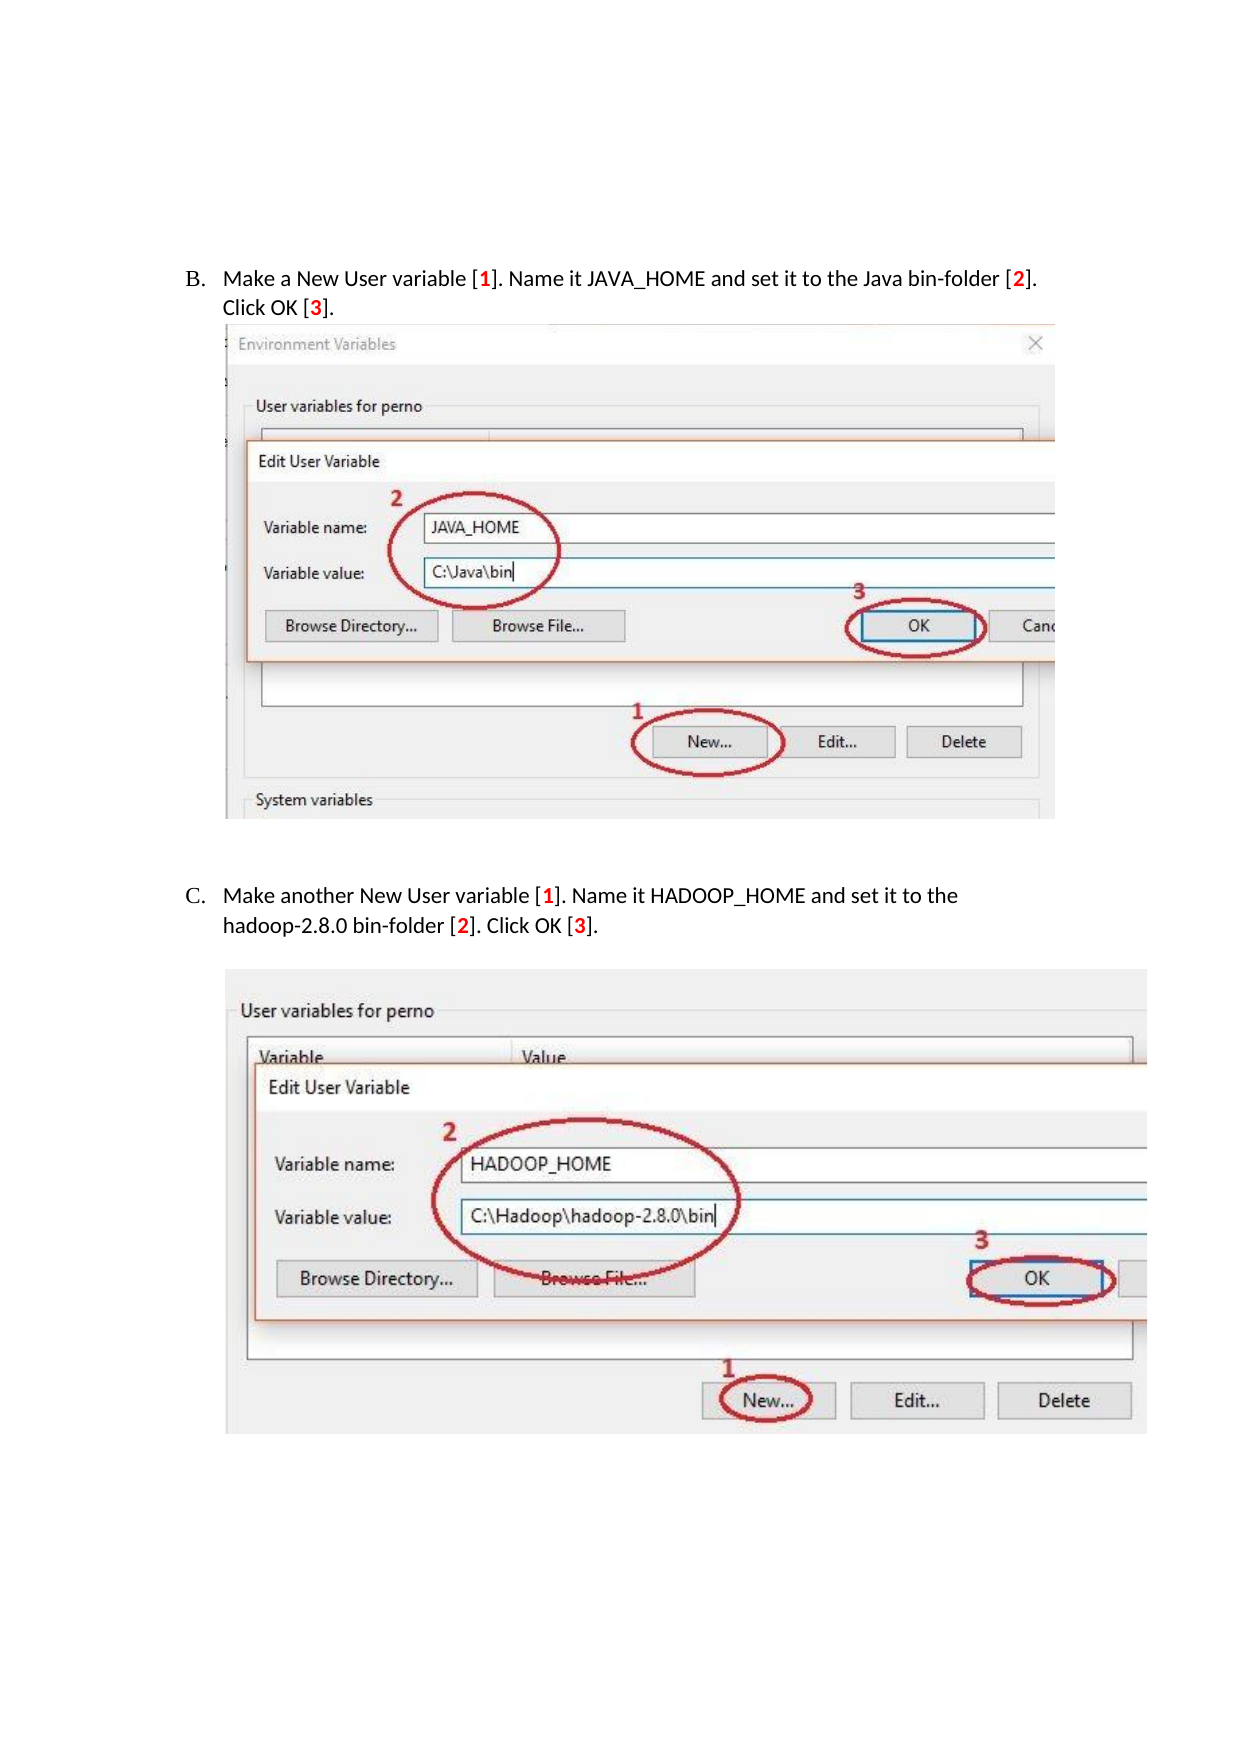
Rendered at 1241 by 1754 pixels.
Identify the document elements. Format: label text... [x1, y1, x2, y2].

list Make a New User variable [1]. Name it JAVA_HOME and set it to the Java bin-folder [2]. Click OK [3]. [185, 264, 1055, 321]
picture [225, 324, 1055, 819]
list Make another New User variable [1]. Name it HADOOP_HOME and set it to the hadoop-2.8.0 bin-folder [2]. Click OK [3]. [185, 881, 969, 939]
picture [225, 969, 1148, 1434]
